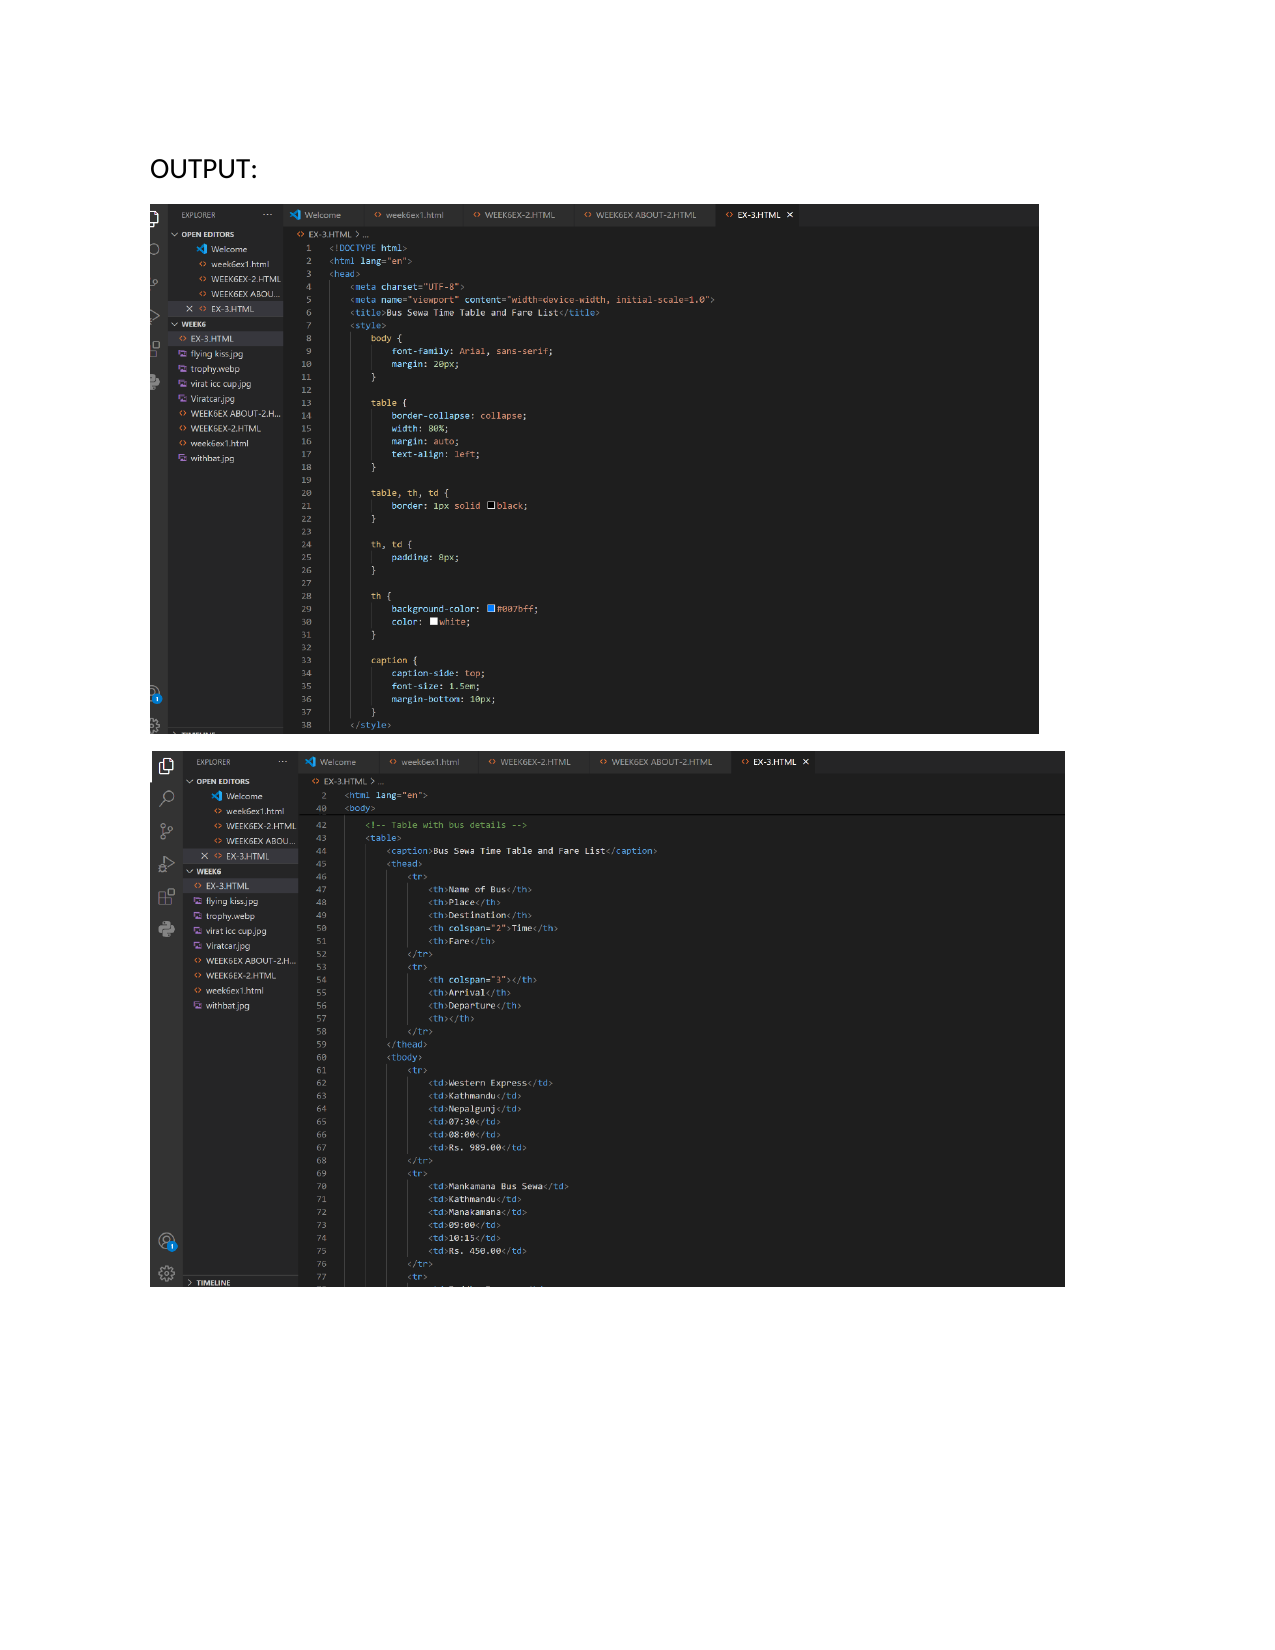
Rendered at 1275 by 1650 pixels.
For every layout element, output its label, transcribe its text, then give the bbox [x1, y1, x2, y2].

picture [150, 204, 1039, 734]
text OUTPUT: [150, 150, 1125, 186]
picture [150, 751, 1065, 1287]
